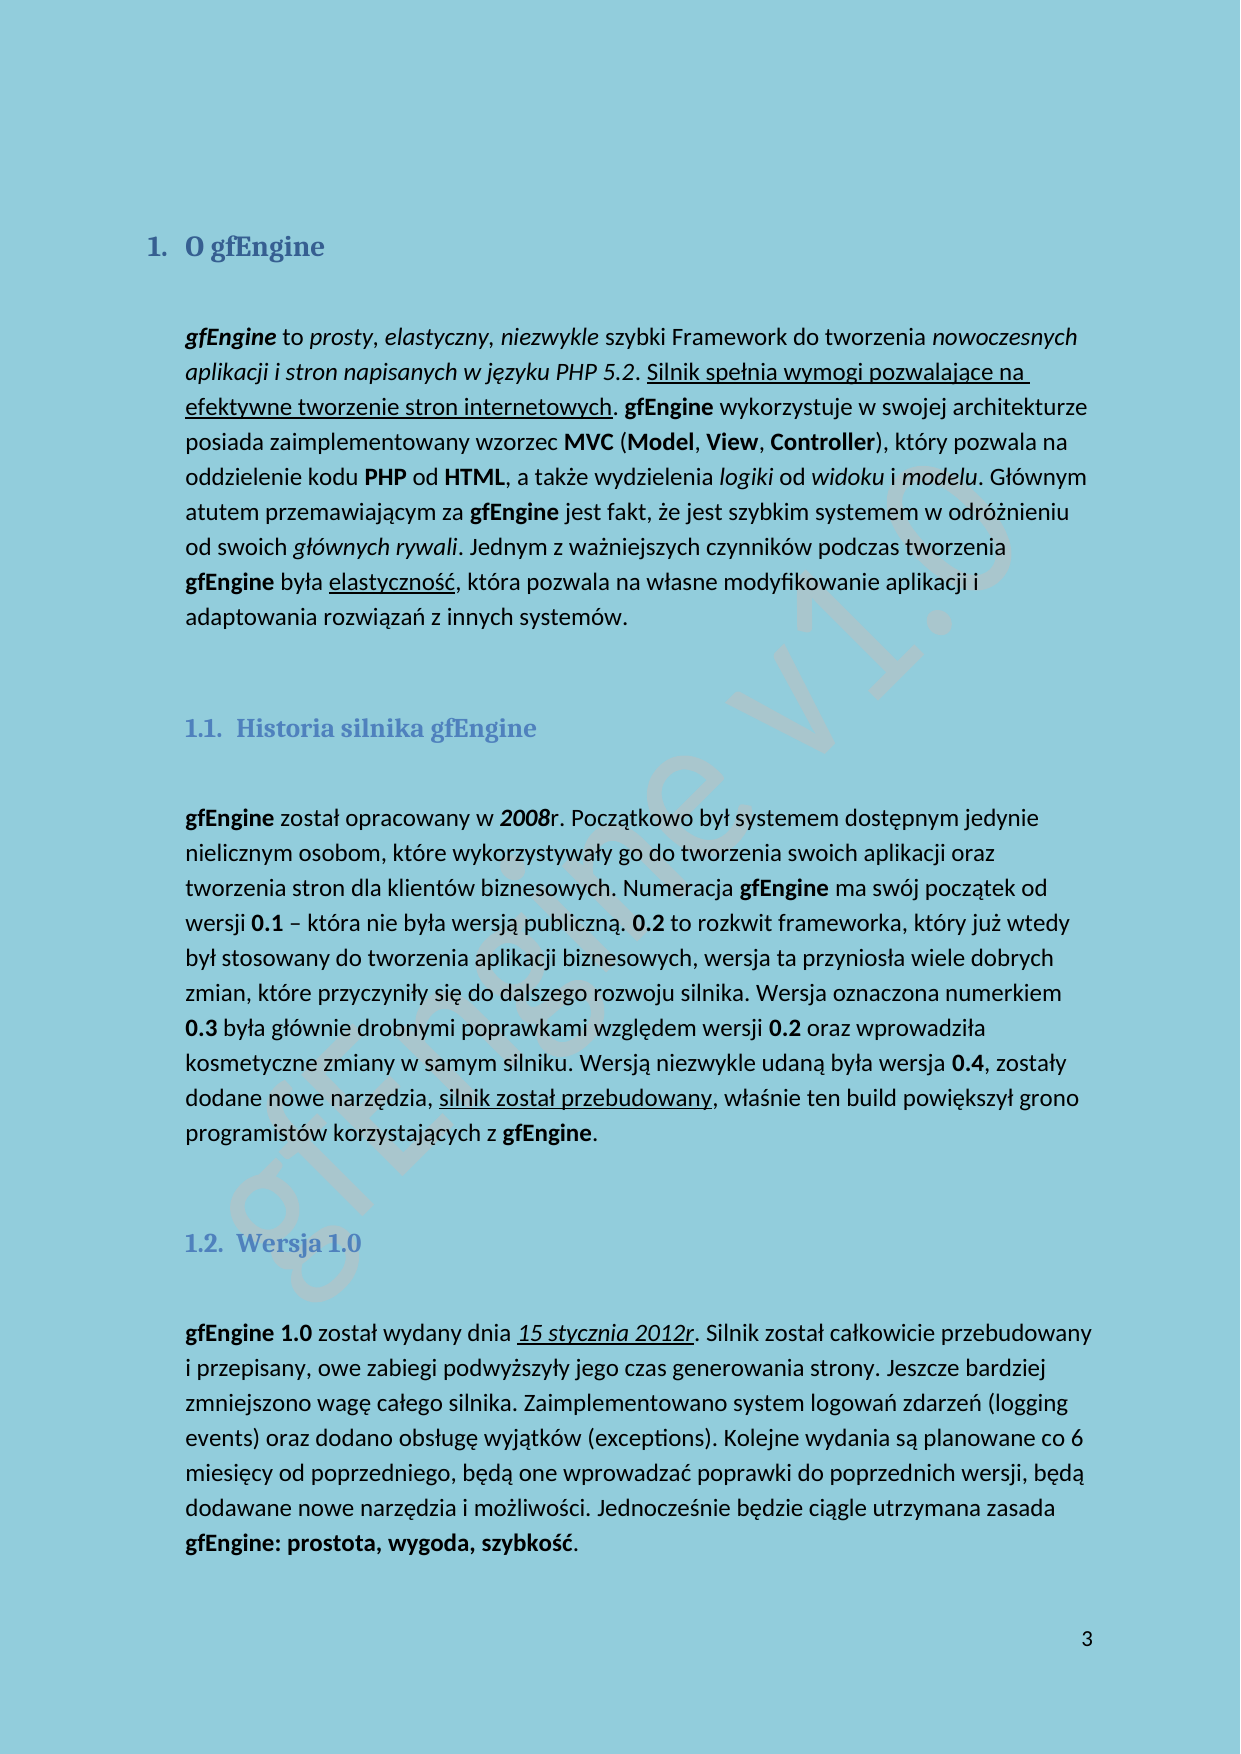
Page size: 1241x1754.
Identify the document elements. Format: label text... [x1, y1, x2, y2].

subtitle Wersja 1.0 [185, 1228, 1093, 1259]
text gfEngine został opracowany w 2008r. Początkowo był systemem dostępnym jedynie nielicznym osobom, które wykorzystywały go do tworzenia swoich aplikacji oraz tworzenia stron dla klientów biznesowych. Numeracja gfEngine ma swój początek od wersji 0.1 – która nie była wersją publiczną. 0.2 to rozkwit frameworka, który już wtedy był stosowany do tworzenia aplikacji biznesowych, wersja ta przyniosła wiele dobrych zmian, które przyczyniły się do dalszego rozwoju silnika. Wersja oznaczona numerkiem 0.3 była głównie drobnymi poprawkami względem wersji 0.2 oraz wprowadziła kosmetyczne zmiany w samym silniku. Wersją niezwykle udaną była wersja 0.4, zostały dodane nowe narzędzia, silnik został przebudowany, właśnie ten build powiększył grono programistów korzystających z gfEngine. [185, 802, 1093, 1147]
subtitle O gfEngine [148, 230, 1093, 263]
subtitle Historia silnika gfEngine [185, 713, 1093, 744]
text gfEngine to prosty, elastyczny, niezwykle szybki Framework do tworzenia nowoczesnych aplikacji i stron napisanych w języku PHP 5.2. Silnik spełnia wymogi pozwalające na efektywne tworzenie stron internetowych. gfEngine wykorzystuje w swojej architekturze posiada zaimplementowany wzorzec MVC (Model, View, Controller), który pozwala na oddzielenie kodu PHP od HTML, a także wydzielenia logiki od widoku i modelu. Głównym atutem przemawiającym za gfEngine jest fakt, że jest szybkim systemem w odróżnieniu od swoich głównych rywali. Jednym z ważniejszych czynników podczas tworzenia gfEngine była elastyczność, która pozwala na własne modyfikowanie aplikacji i adaptowania rozwiązań z innych systemów. [185, 321, 1093, 632]
text gfEngine 1.0 został wydany dnia 15 stycznia 2012r. Silnik został całkowicie przebudowany i przepisany, owe zabiegi podwyższyły jego czas generowania strony. Jeszcze bardziej zmniejszono wagę całego silnika. Zaimplementowano system logowań zdarzeń (logging events) oraz dodano obsługę wyjątków (exceptions). Kolejne wydania są planowane co 6 miesięcy od poprzedniego, będą one wprowadzać poprawki do poprzednich wersji, będą dodawane nowe narzędzia i możliwości. Jednocześnie będzie ciągle utrzymana zasada gfEngine: prostota, wygoda, szybkość. [185, 1317, 1093, 1558]
